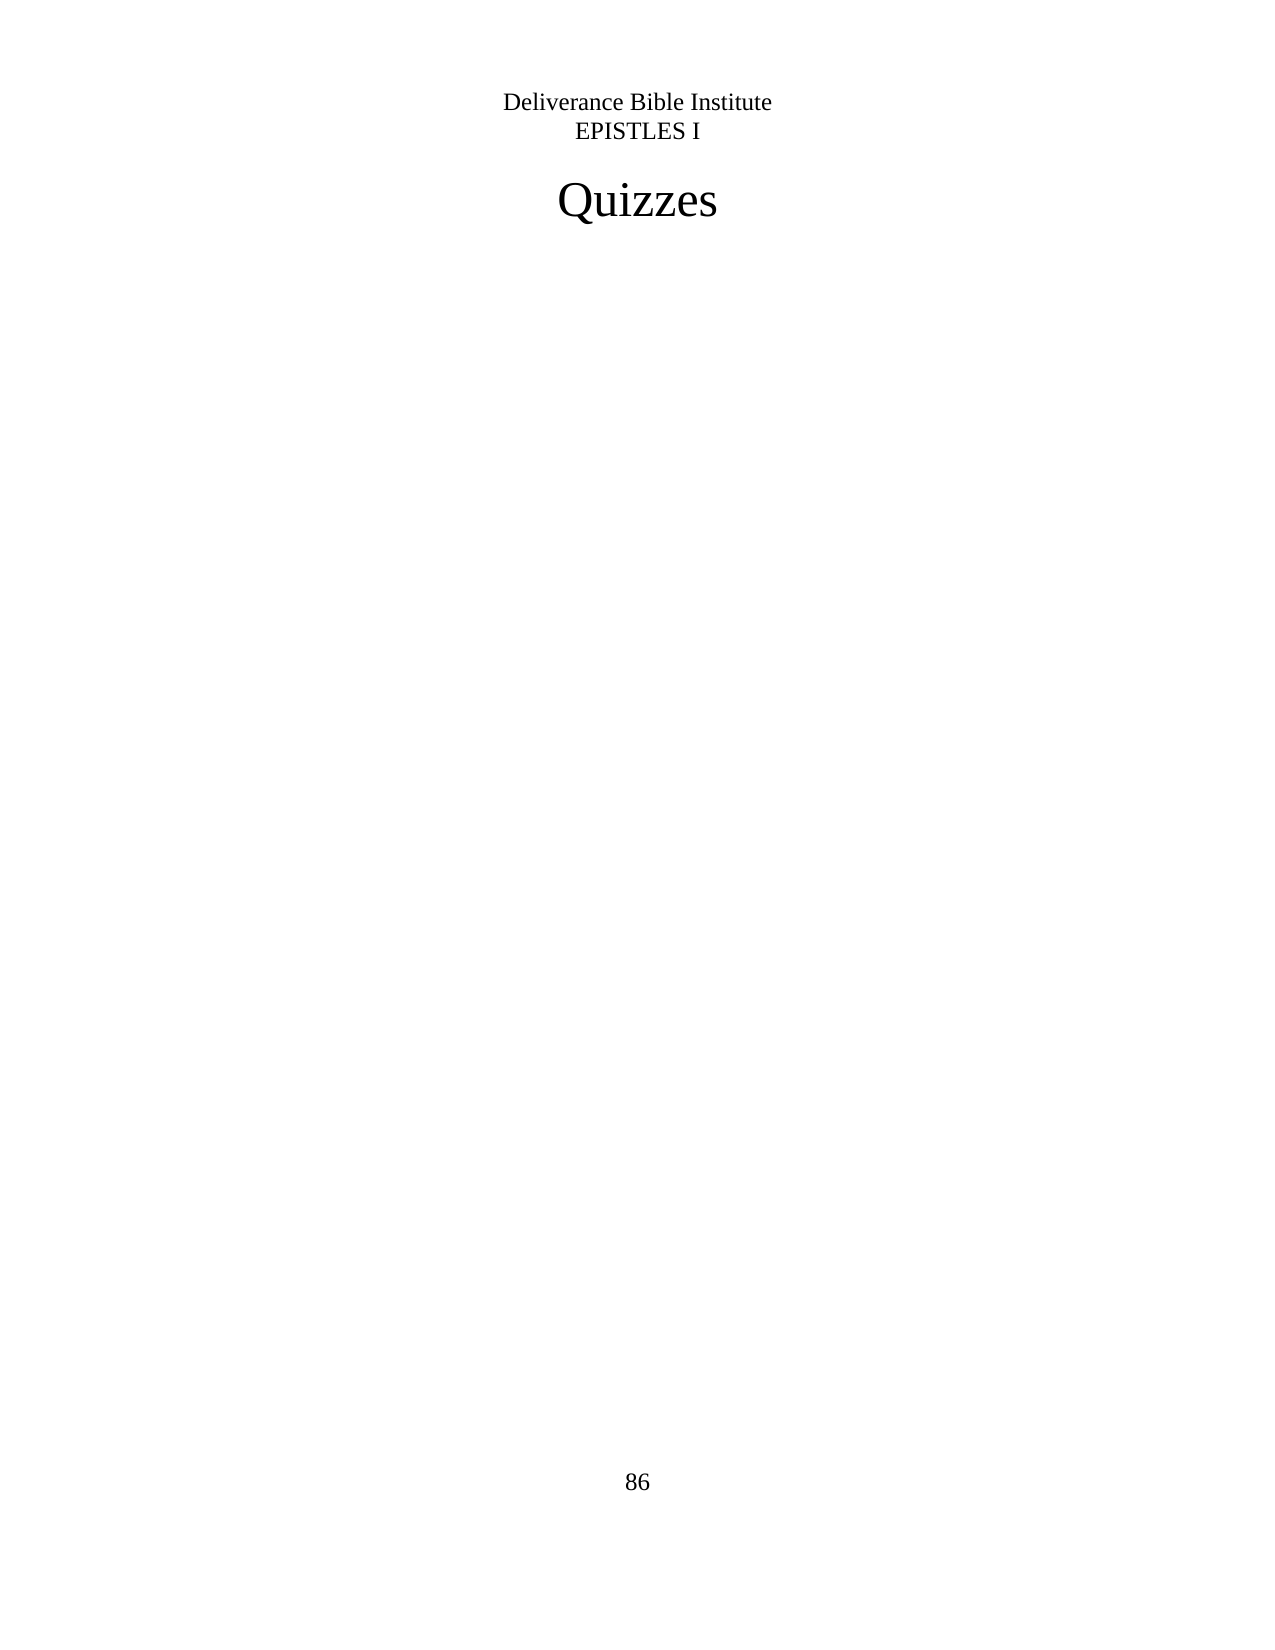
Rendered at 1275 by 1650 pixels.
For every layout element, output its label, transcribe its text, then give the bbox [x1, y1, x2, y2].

subtitle Quizzes [187, 170, 1087, 227]
